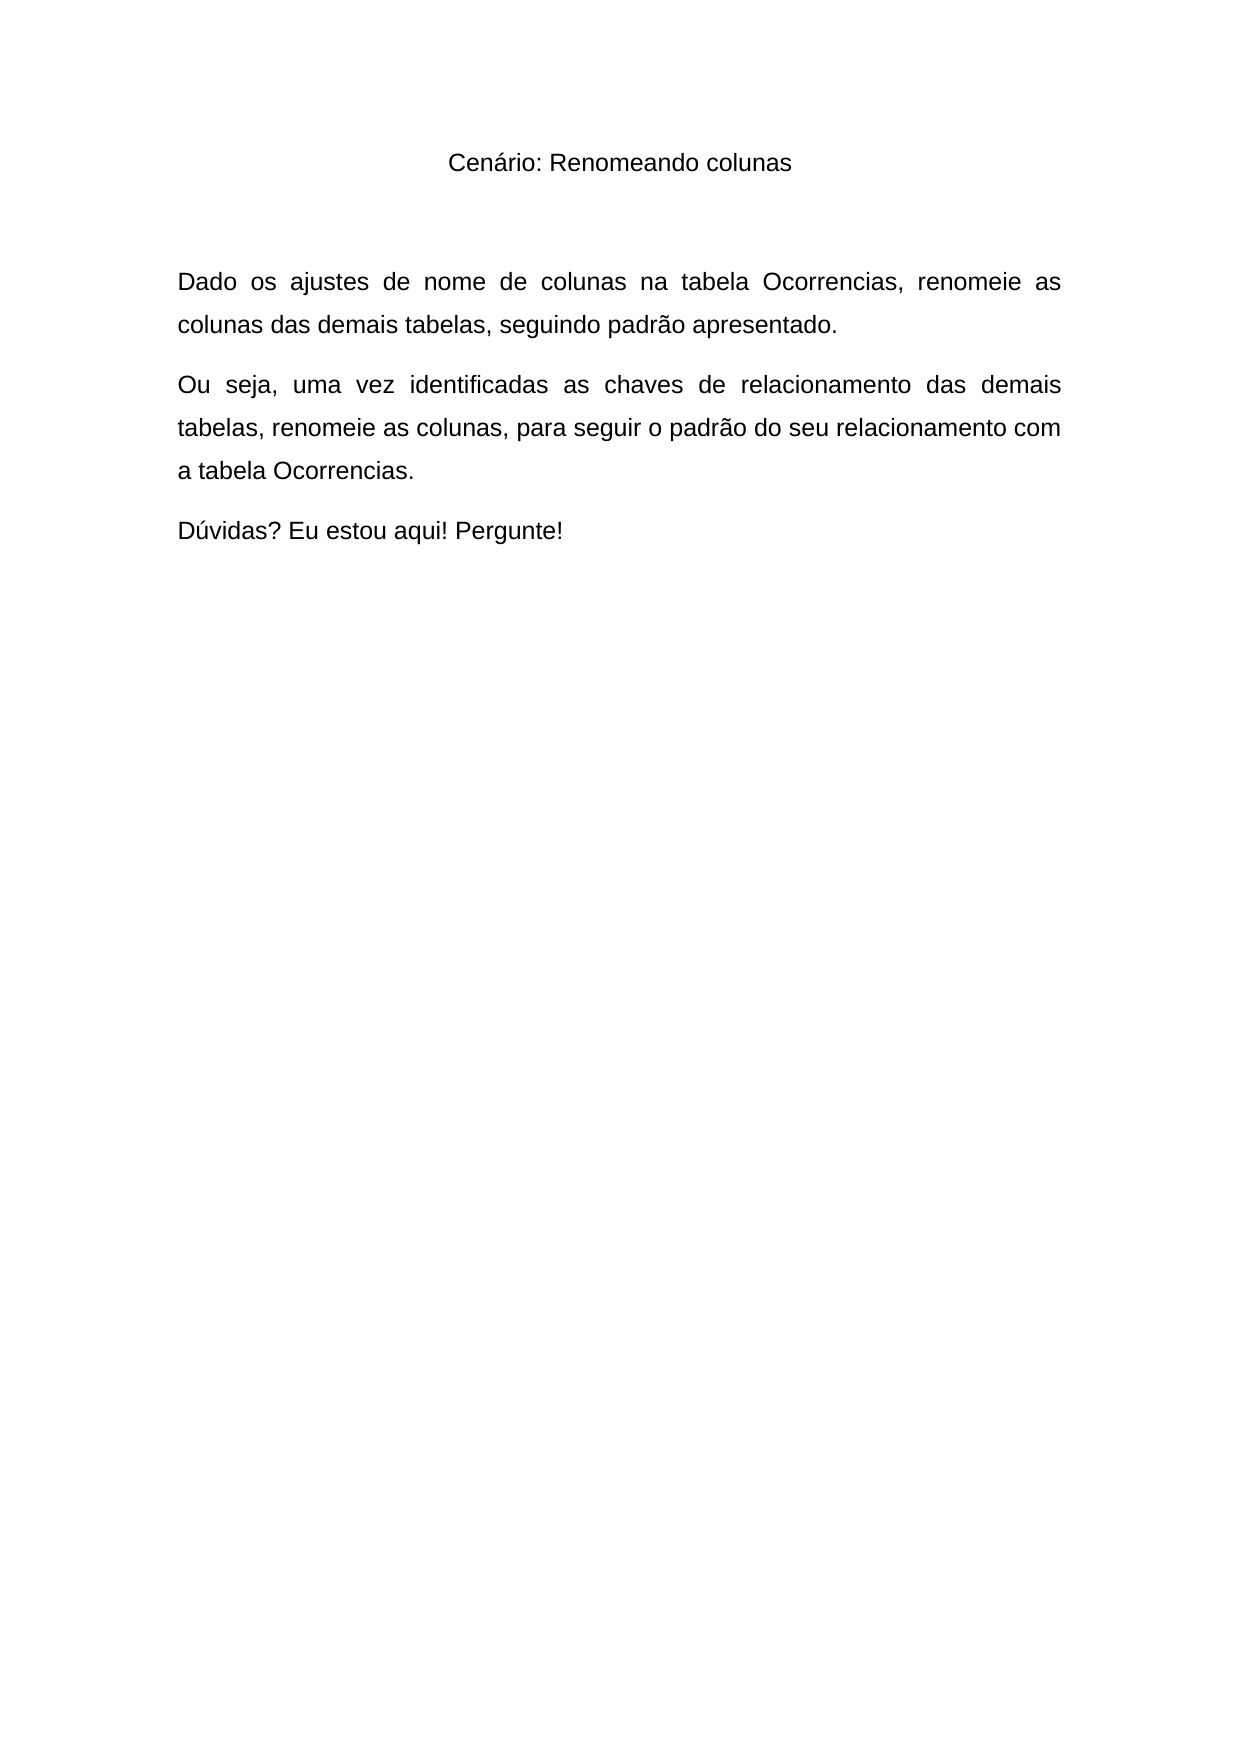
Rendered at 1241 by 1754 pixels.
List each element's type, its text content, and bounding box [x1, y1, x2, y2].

text Cenário: Renomeando colunas [177, 148, 1063, 176]
text Ou seja, uma vez identificadas as chaves de relacionamento das demais tabelas, renomeie as colunas, para seguir o padrão do seu relacionamento com a tabela Ocorrencias. [177, 370, 1063, 485]
text Dúvidas? Eu estou aqui! Pergunte! [177, 516, 1063, 545]
text Dado os ajustes de nome de colunas na tabela Ocorrencias, renomeie as colunas das demais tabelas, seguindo padrão apresentado. [177, 267, 1063, 339]
